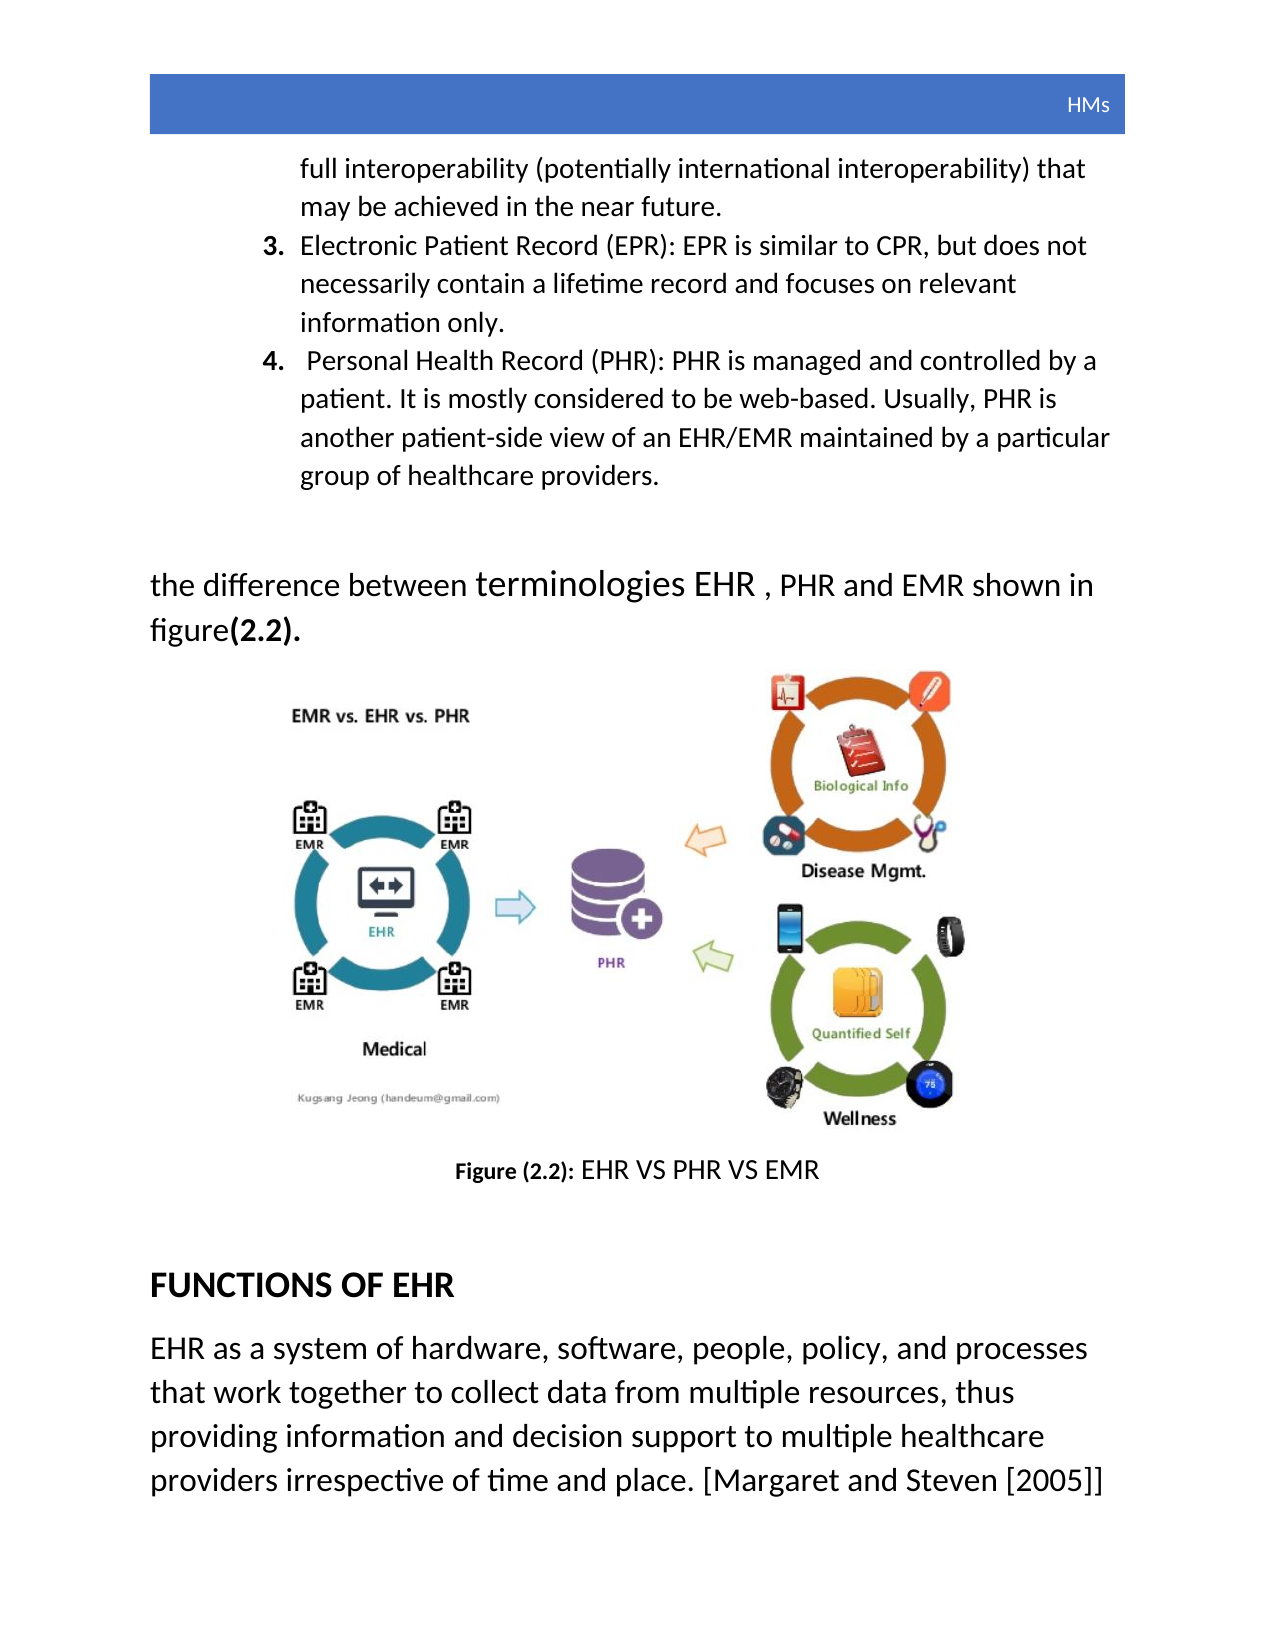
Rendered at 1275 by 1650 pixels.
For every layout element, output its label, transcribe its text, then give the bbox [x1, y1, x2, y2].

text Figure (2.2): EHR VS PHR VS EMR [150, 1151, 1125, 1186]
text the difference between terminologies EHR , PHR and EMR shown in figure(2.2). [150, 559, 1125, 649]
list Electronic Patient Record (EPR): EPR is similar to CPR, but does not necessarily contain a lifetime record and focuses on relevant information only. [262, 227, 1125, 339]
picture [283, 669, 992, 1132]
text EHR as a system of hardware, software, people, policy, and processes that work together to collect data from multiple resources, thus providing information and decision support to multiple healthcare providers irrespective of time and place. [Margaret and Steven [2005]] [150, 1327, 1125, 1500]
list Personal Health Record (PHR): PHR is managed and controlled by a patient. It is mostly considered to be web-based. Usually, PHR is another patient-side view of an EHR/EMR maintained by a particular group of healthcare providers. [262, 342, 1125, 493]
text FUNCTIONS OF EHR [150, 1261, 1125, 1307]
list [262, 150, 1125, 224]
